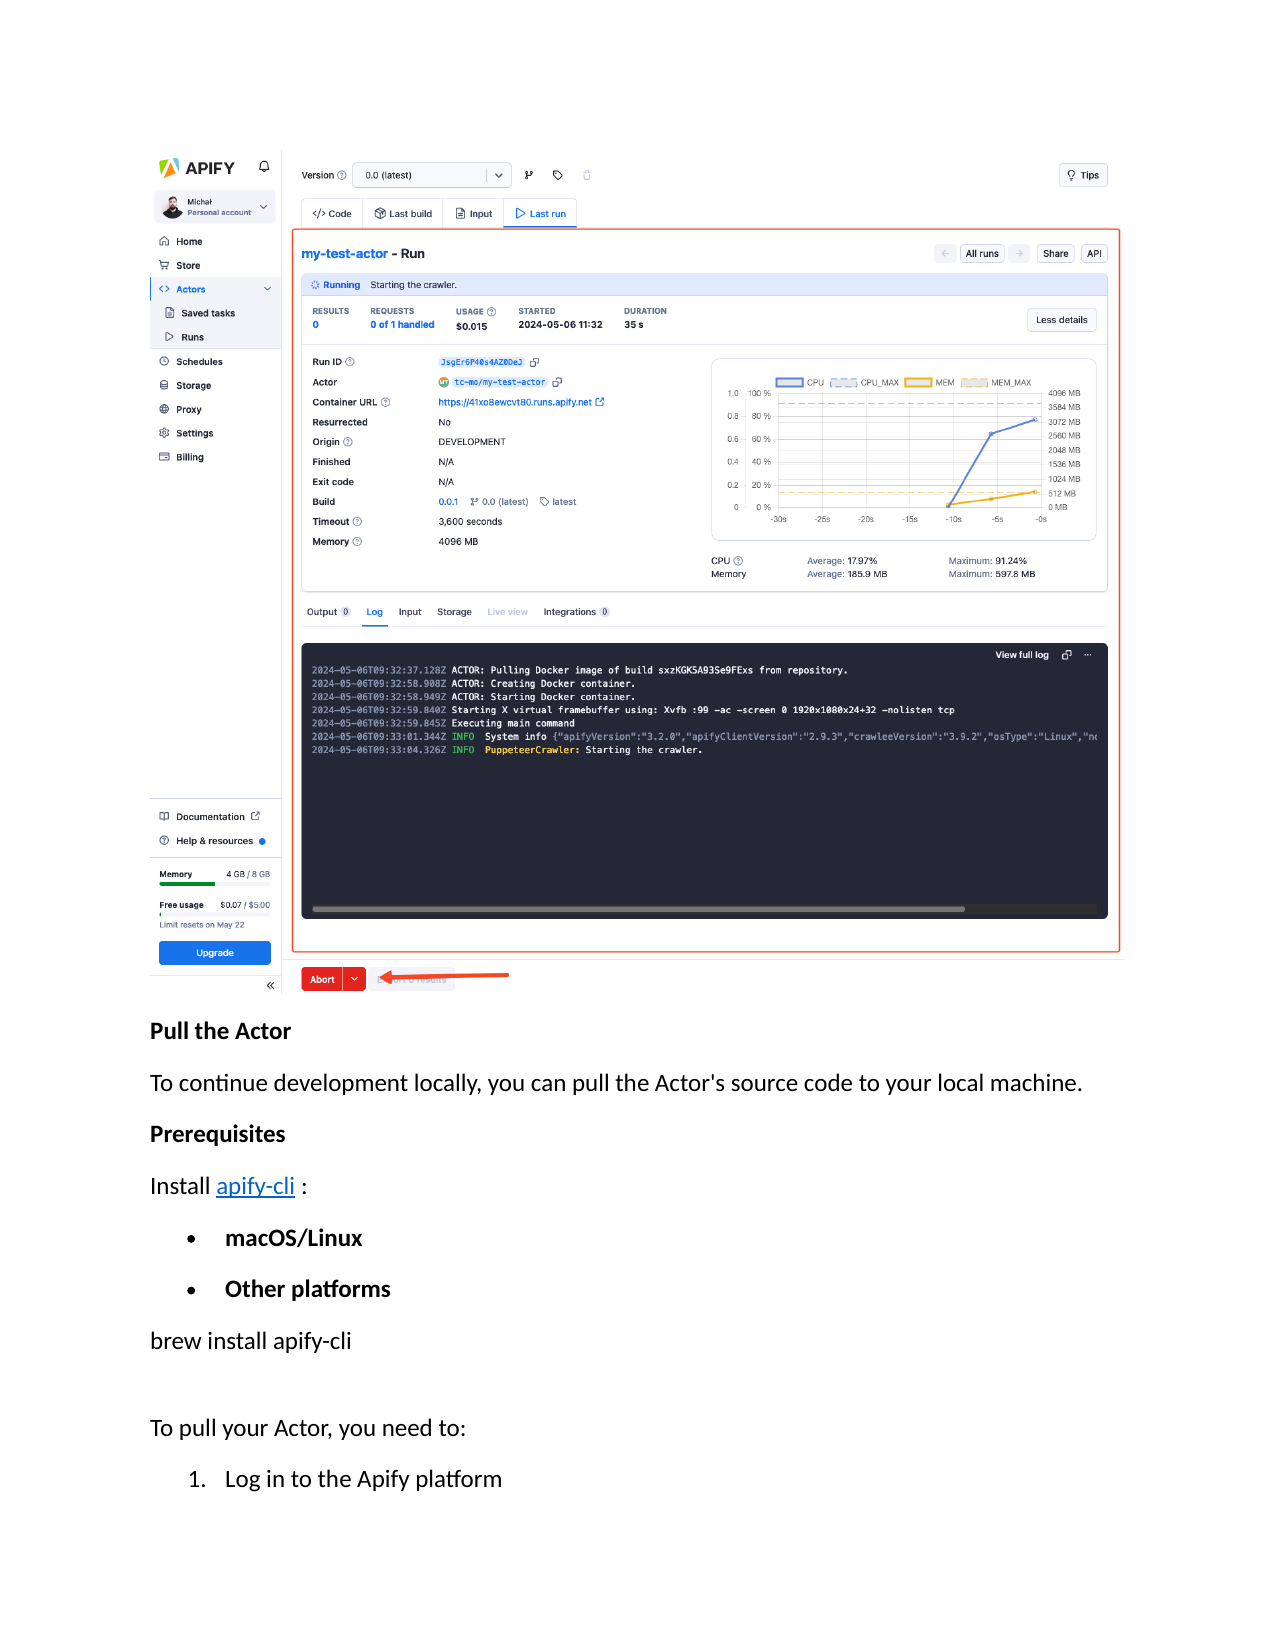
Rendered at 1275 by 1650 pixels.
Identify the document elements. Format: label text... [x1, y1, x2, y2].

picture [150, 150, 1125, 995]
list Other platforms [187, 1274, 1125, 1304]
text brew install apify-cli [150, 1325, 1125, 1391]
text To pull your Actor, you need to: [150, 1412, 1125, 1442]
text Install apify-cli : [150, 1170, 1125, 1201]
list macOS/Linux [187, 1222, 1125, 1252]
text Prerequisites [150, 1119, 1125, 1149]
text To continue development locally, you can pull the Actor's source code to your local machine. [150, 1067, 1125, 1097]
text Pull the Actor​ [150, 1015, 1125, 1046]
list Log in to the Apify platform [187, 1464, 1125, 1494]
